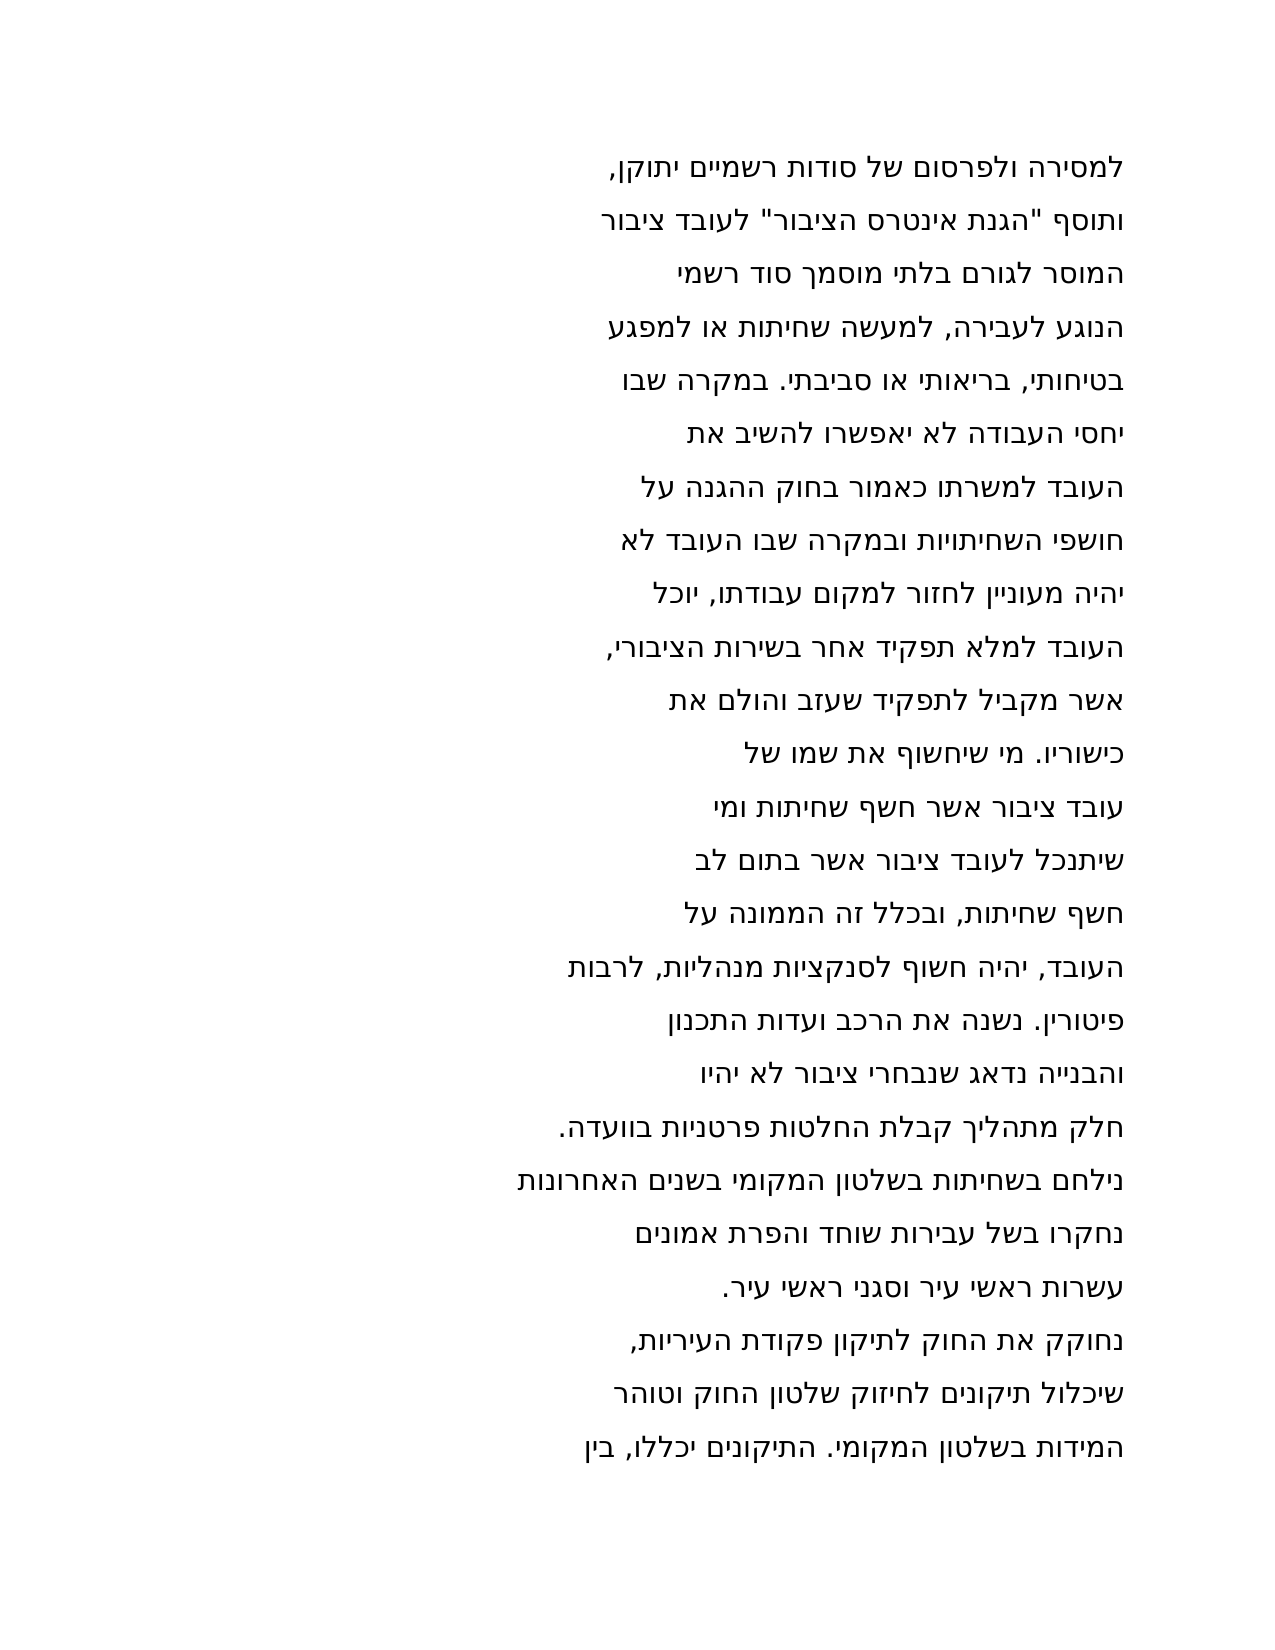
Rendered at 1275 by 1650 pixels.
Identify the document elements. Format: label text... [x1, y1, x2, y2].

text יחסי העבודה לא יאפשרו להשיב את [150, 417, 1125, 451]
text העובד למלא תפקיד אחר בשירות הציבורי, [150, 630, 1125, 664]
text חושפי השחיתויות ובמקרה שבו העובד לא [150, 523, 1125, 557]
text והבנייה נדאג שנבחרי ציבור לא יהיו [150, 1057, 1125, 1091]
text יהיה מעוניין לחזור למקום עבודתו, יוכל [150, 577, 1125, 611]
text העובד למשרתו כאמור בחוק ההגנה על [150, 470, 1125, 504]
text שיתנכל לעובד ציבור אשר בתום לב [150, 843, 1125, 877]
text בטיחותי, בריאותי או סביבתי. במקרה שבו [150, 363, 1125, 397]
text חלק מתהליך קבלת החלטות פרטניות בוועדה. [150, 1110, 1125, 1144]
text חשף שחיתות, ובכלל זה הממונה על [150, 897, 1125, 931]
text נילחם בשחיתות בשלטון המקומי בשנים האחרונות [150, 1163, 1125, 1197]
text אשר מקביל לתפקיד שעזב והולם את [150, 683, 1125, 717]
text נחקרו בשל עבירות שוחד והפרת אמונים [150, 1217, 1125, 1251]
text עשרות ראשי עיר וסגני ראשי עיר. [150, 1270, 1125, 1304]
text פיטורין. נשנה את הרכב ועדות התכנון [150, 1003, 1125, 1037]
text שיכלול תיקונים לחיזוק שלטון החוק וטוהר [150, 1377, 1125, 1411]
text העובד, יהיה חשוף לסנקציות מנהליות, לרבות [150, 950, 1125, 984]
text המידות בשלטון המקומי. התיקונים יכללו, בין [150, 1430, 1125, 1464]
text הנוגע לעבירה, למעשה שחיתות או למפגע [150, 310, 1125, 344]
text המוסר לגורם בלתי מוסמך סוד רשמי [150, 257, 1125, 291]
text ותוסף "הגנת אינטרס הציבור" לעובד ציבור [150, 203, 1125, 237]
text כישוריו. מי שיחשוף את שמו של [150, 737, 1125, 771]
text נחוקק את החוק לתיקון פקודת העיריות, [150, 1323, 1125, 1357]
text עובד ציבור אשר חשף שחיתות ומי [150, 790, 1125, 824]
text למסירה ולפרסום של סודות רשמיים יתוקן, [150, 150, 1125, 184]
